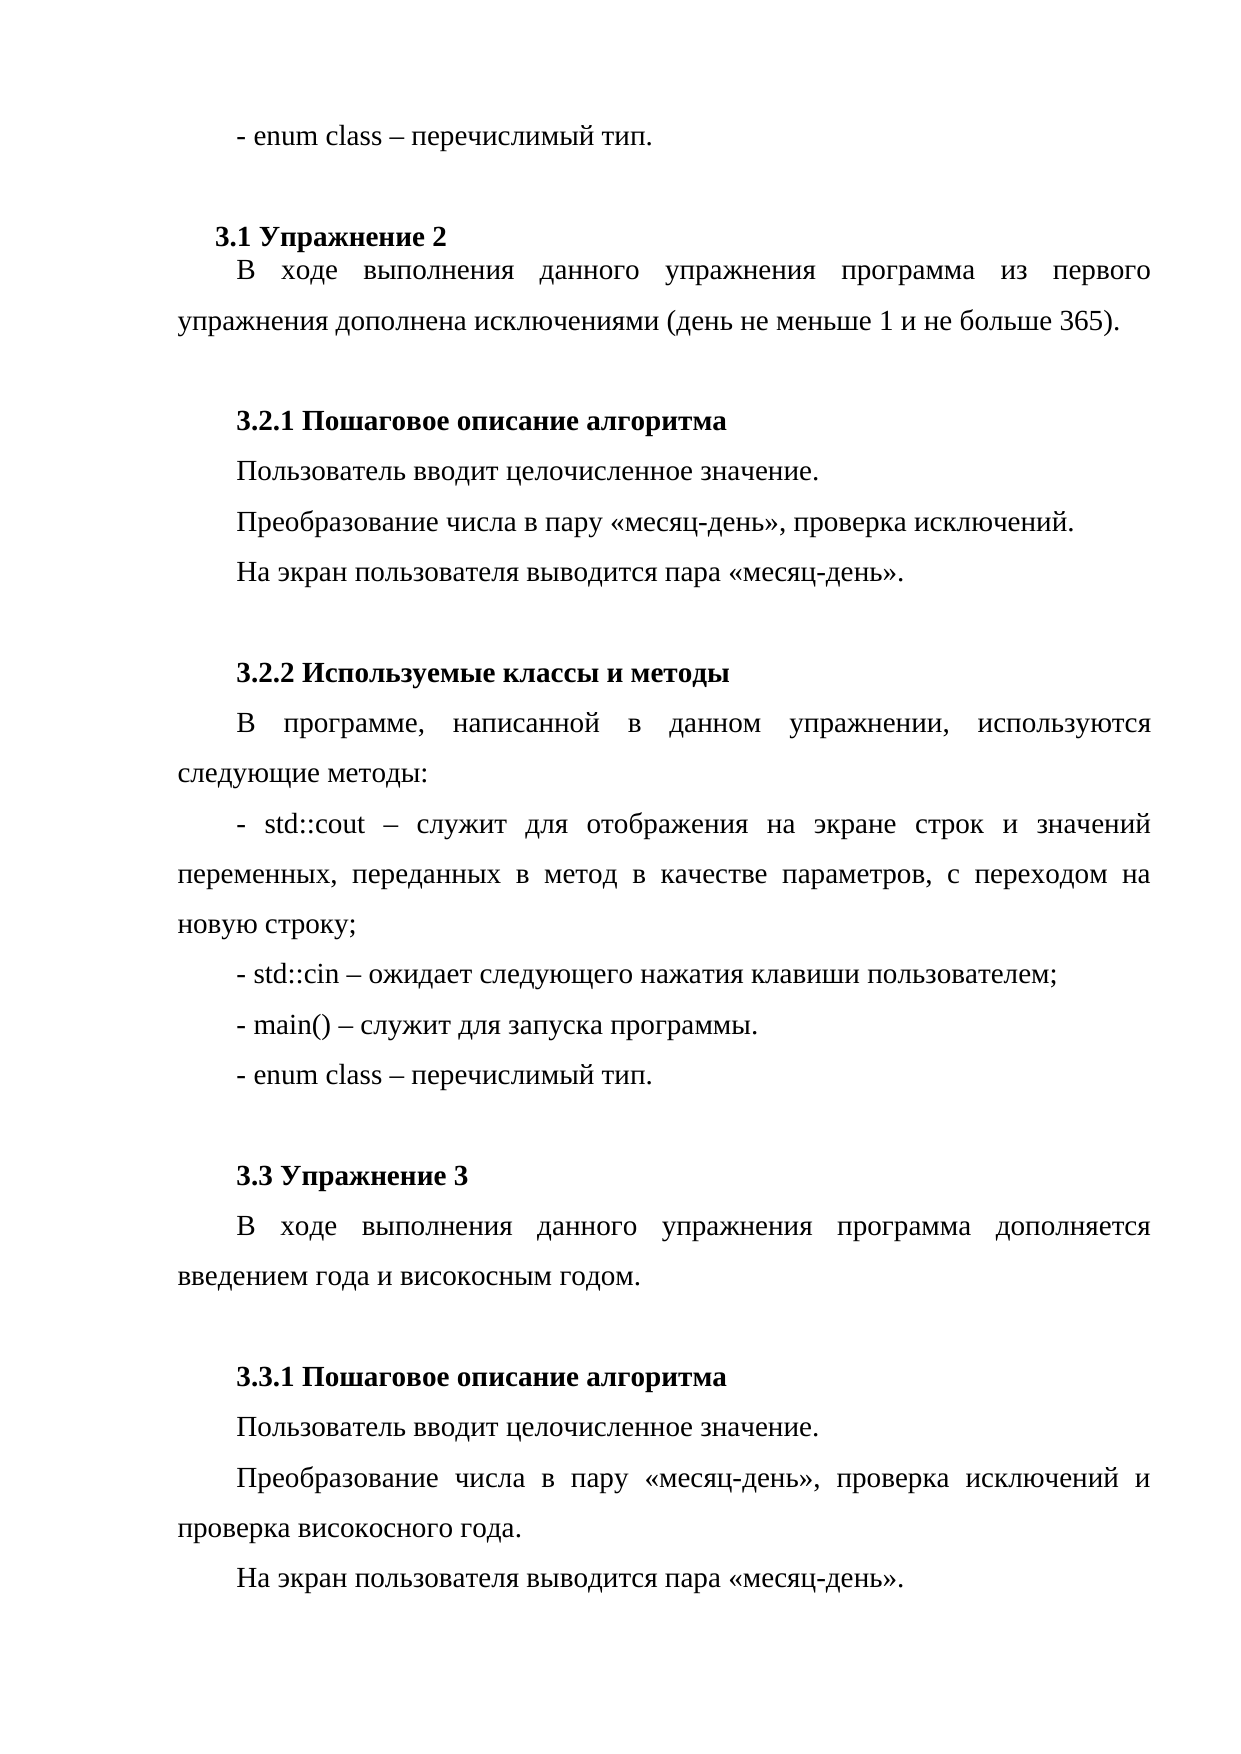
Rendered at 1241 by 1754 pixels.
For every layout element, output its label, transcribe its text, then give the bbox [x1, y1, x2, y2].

subtitle 3.2.2 Используемые классы и методы [177, 655, 1152, 688]
text Преобразование числа в пару «месяц-день», проверка исключений и проверка високосного года. [177, 1460, 1152, 1544]
text Пользователь вводит целочисленное значение. [177, 453, 1152, 487]
text - std::cout – служит для отображения на экране строк и значений переменных, переданных в метод в качестве параметров, с переходом на новую строку; [177, 806, 1152, 940]
text 3.1 Упражнение 2 [177, 219, 1152, 252]
text В ходе выполнения данного упражнения программа дополняется введением года и високосным годом. [177, 1208, 1152, 1292]
text - main() – служит для запуска программы. [177, 1007, 1152, 1041]
text - enum class – перечислимый тип. [177, 118, 1152, 152]
text 3.3.1 Пошаговое описание алгоритма [177, 1359, 1152, 1393]
text В программе, написанной в данном упражнении, используются следующие методы: [177, 705, 1152, 789]
text На экран пользователя выводится пара «месяц-день». [177, 554, 1152, 588]
text В ходе выполнения данного упражнения программа из первого упражнения дополнена исключениями (день не меньше 1 и не больше 365). [177, 252, 1152, 336]
text - std::cin – ожидает следующего нажатия клавиши пользователем; [177, 957, 1152, 990]
text Преобразование числа в пару «месяц-день», проверка исключений. [177, 504, 1152, 537]
subtitle 3.2.1 Пошаговое описание алгоритма [177, 403, 1152, 437]
text - enum class – перечислимый тип. [177, 1057, 1152, 1091]
text Пользователь вводит целочисленное значение. [177, 1409, 1152, 1443]
subtitle 3.3 Упражнение 3 [177, 1158, 1152, 1191]
text На экран пользователя выводится пара «месяц-день». [177, 1560, 1152, 1594]
